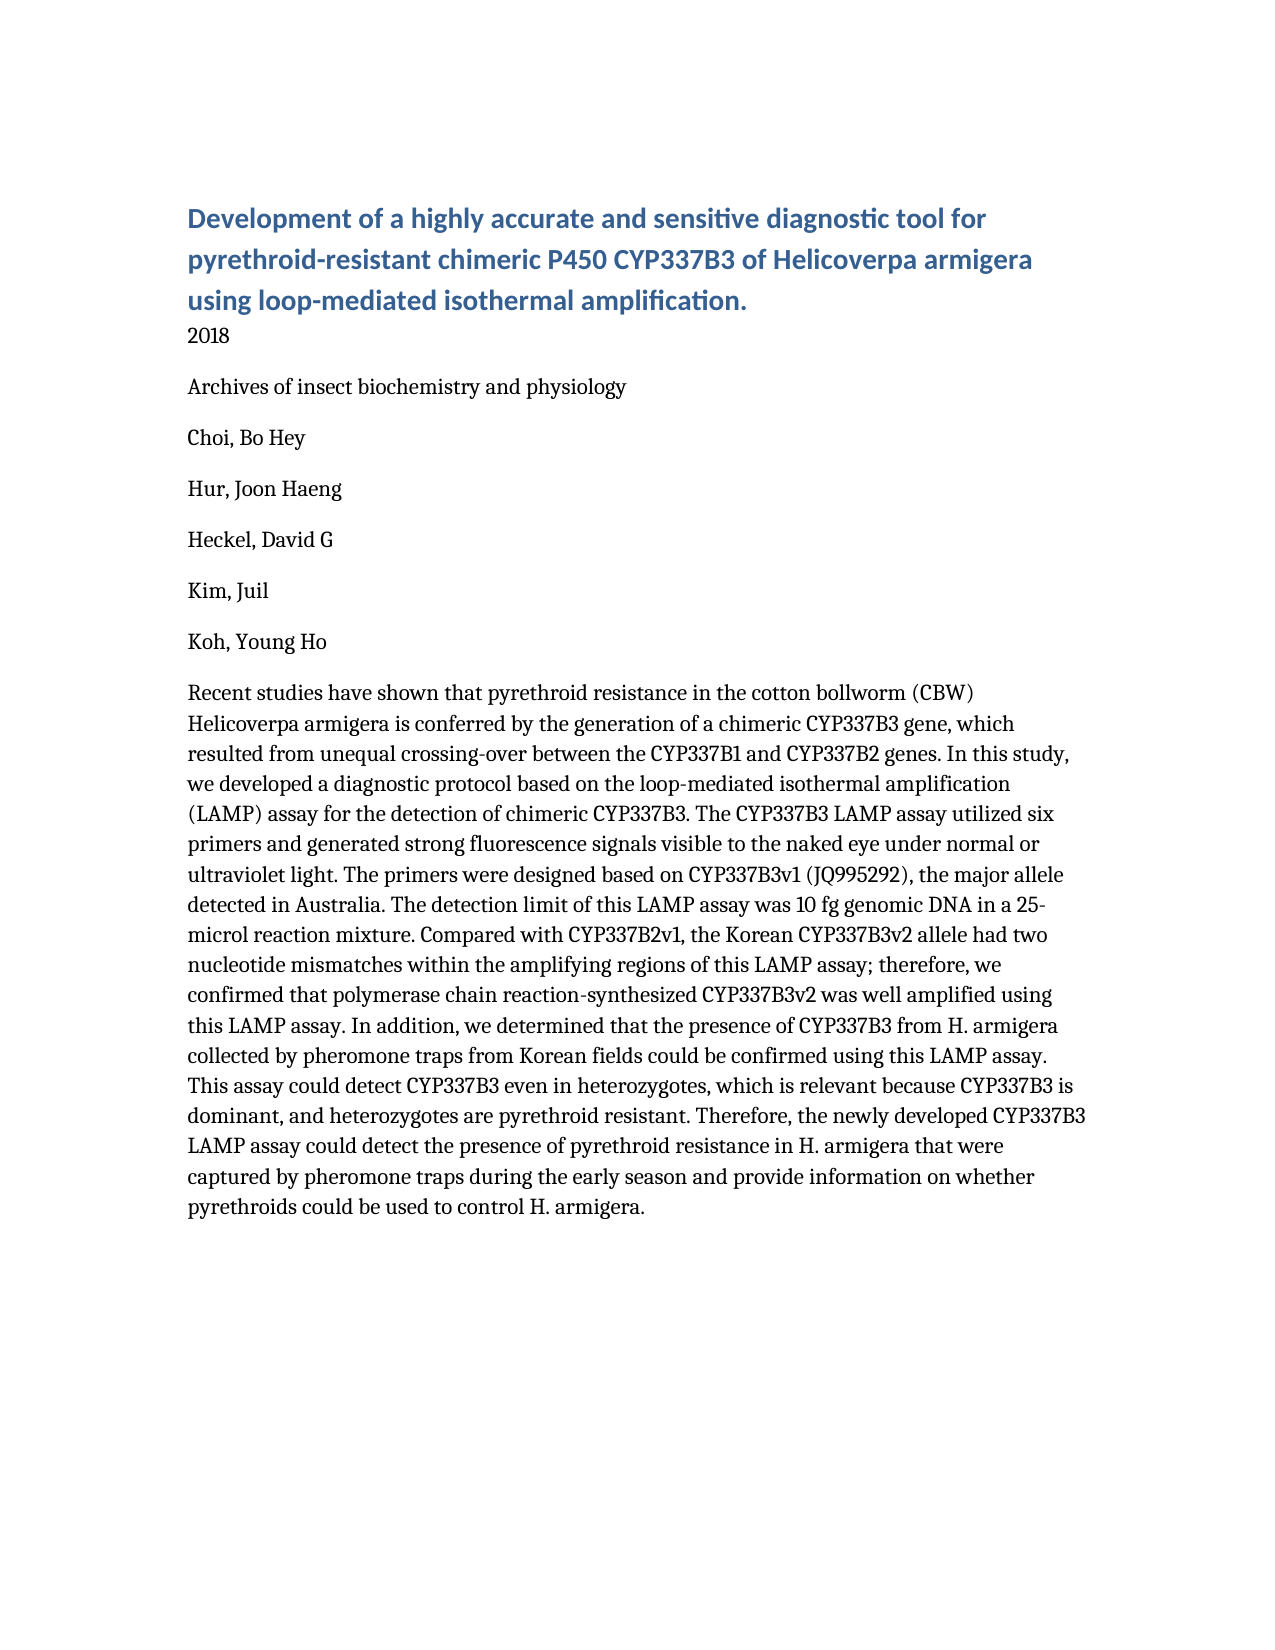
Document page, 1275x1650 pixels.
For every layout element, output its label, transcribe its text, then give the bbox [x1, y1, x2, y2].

text Archives of insect biochemistry and physiology [187, 374, 1087, 400]
text Heckel, David G [187, 527, 1087, 553]
text Hur, Joon Haeng [187, 476, 1087, 502]
text 2018 [187, 323, 1087, 349]
text Kim, Juil [187, 578, 1087, 604]
text Choi, Bo Hey [187, 425, 1087, 451]
text Koh, Young Ho [187, 629, 1087, 655]
subtitle Development of a highly accurate and sensitive diagnostic tool for pyrethroid-resistant chimeric P450 CYP337B3 of Helicoverpa armigera using loop-mediated isothermal amplification. [187, 200, 1087, 317]
text Recent studies have shown that pyrethroid resistance in the cotton bollworm (CBW) Helicoverpa armigera is conferred by the generation of a chimeric CYP337B3 gene, which resulted from unequal crossing-over between the CYP337B1 and CYP337B2 genes. In this study, we developed a diagnostic protocol based on the loop-mediated isothermal amplification (LAMP) assay for the detection of chimeric CYP337B3. The CYP337B3 LAMP assay utilized six primers and generated strong fluorescence signals visible to the naked eye under normal or ultraviolet light. The primers were designed based on CYP337B3v1 (JQ995292), the major allele detected in Australia. The detection limit of this LAMP assay was 10 fg genomic DNA in a 25-microl reaction mixture. Compared with CYP337B2v1, the Korean CYP337B3v2 allele had two nucleotide mismatches within the amplifying regions of this LAMP assay; therefore, we confirmed that polymerase chain reaction-synthesized CYP337B3v2 was well amplified using this LAMP assay. In addition, we determined that the presence of CYP337B3 from H. armigera collected by pheromone traps from Korean fields could be confirmed using this LAMP assay. This assay could detect CYP337B3 even in heterozygotes, which is relevant because CYP337B3 is dominant, and heterozygotes are pyrethroid resistant. Therefore, the newly developed CYP337B3 LAMP assay could detect the presence of pyrethroid resistance in H. armigera that were captured by pheromone traps during the early season and provide information on whether pyrethroids could be used to control H. armigera. [187, 680, 1087, 1220]
